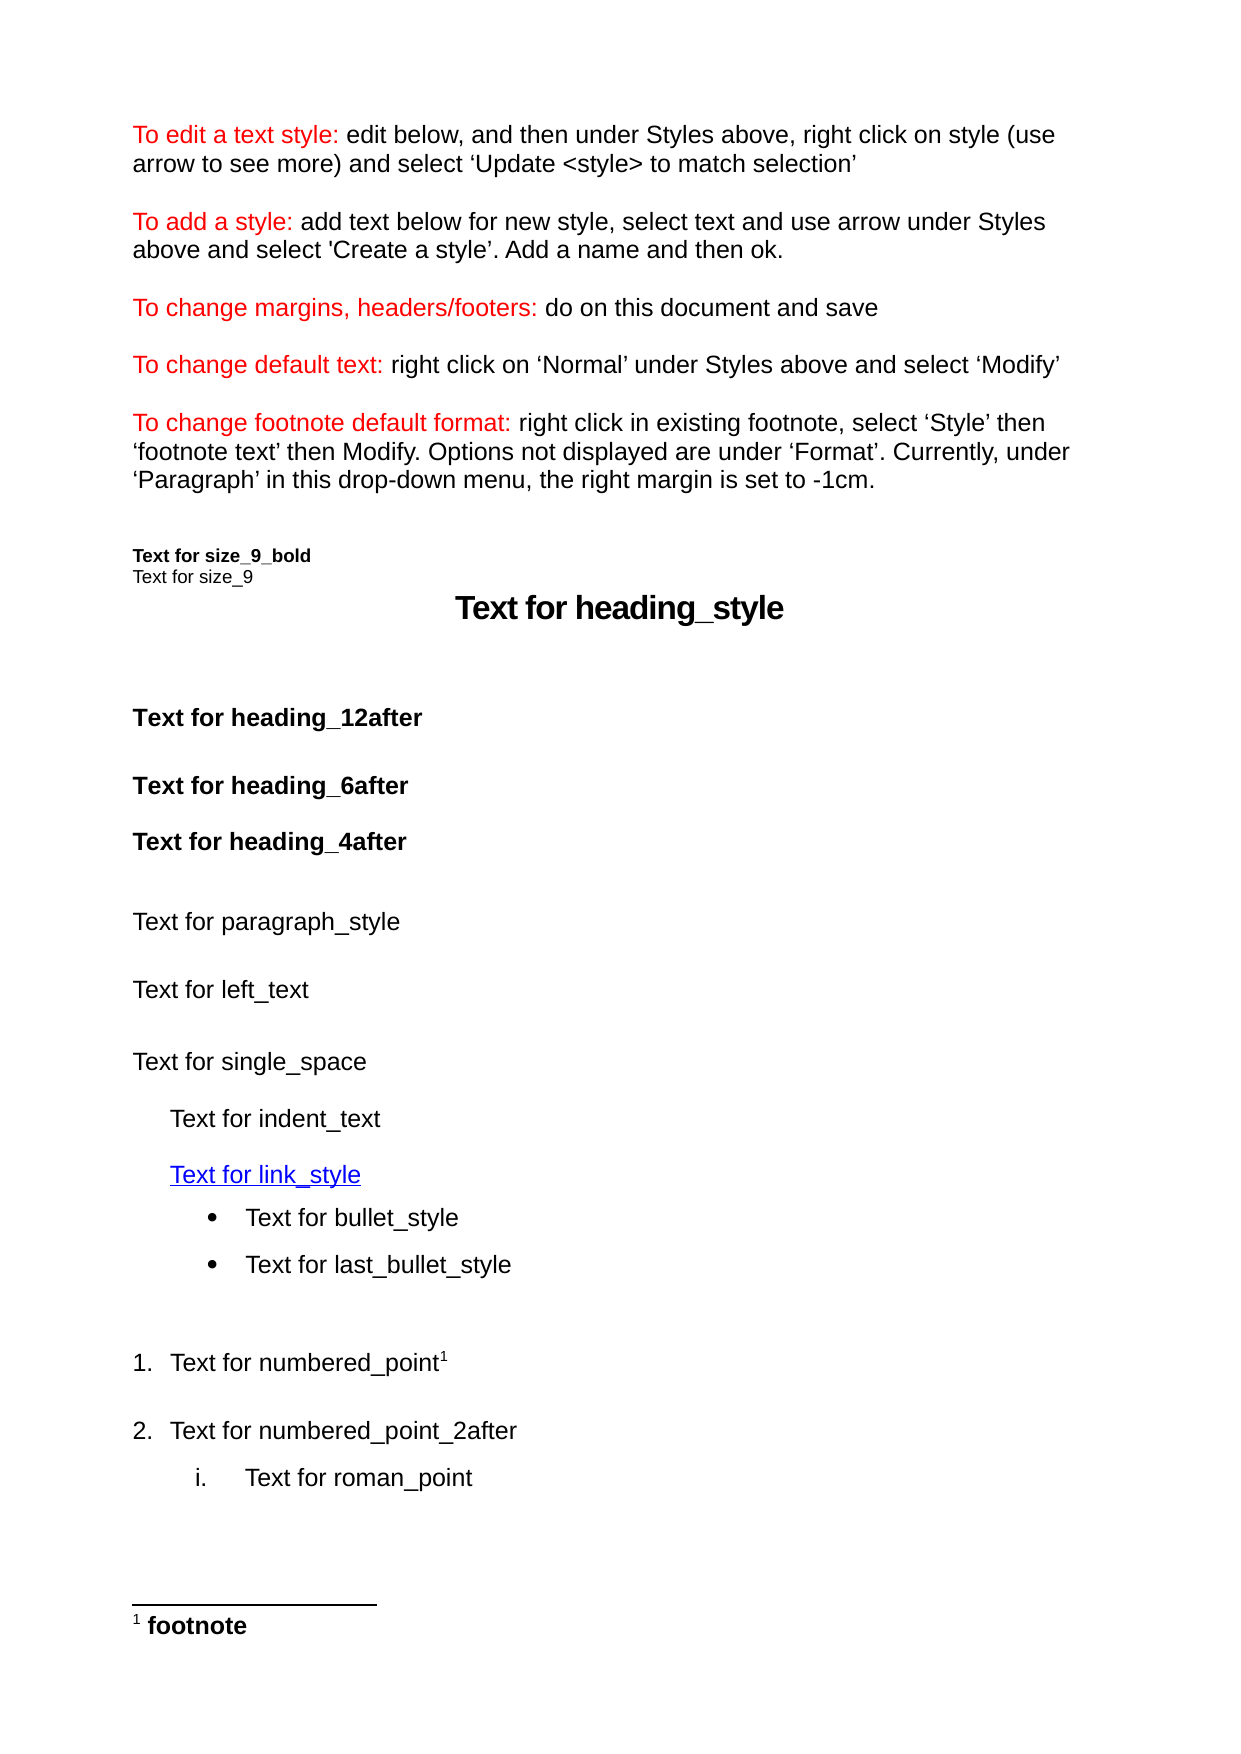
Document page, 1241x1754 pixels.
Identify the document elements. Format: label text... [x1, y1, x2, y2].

text Text for numbered_point [132, 1347, 1108, 1376]
text To add a style: add text below for new style, select text and use arrow under Styles above and select 'Create a style’. Add a name and then ok. [132, 207, 1108, 264]
text Text for size_9 [132, 566, 1108, 588]
subtitle Text for heading_style [132, 588, 1108, 626]
text Text for size_9_bold [132, 544, 1108, 566]
text To edit a text style: edit below, and then under Styles above, right click on style (use arrow to see more) and select ‘Update <style> to match selection’ [132, 121, 1108, 178]
text Text for single_space [132, 1047, 1108, 1076]
subtitle Text for heading_4after [132, 827, 1108, 855]
text Text for bullet_style [208, 1203, 1108, 1232]
text To change default text: right click on ‘Normal’ under Styles above and select ‘Modify’ [132, 351, 1108, 379]
text To change margins, headers/footers: do on this document and save [132, 293, 1108, 322]
text Text for indent_text [169, 1104, 1108, 1133]
text To change footnote default format: right click in existing footnote, select ‘Style’ then ‘footnote text’ then Modify. Options not displayed are under ‘Format’. Currently, under ‘Paragraph’ in this drop-down menu, the right margin is set to -1cm. [132, 408, 1108, 494]
subtitle Text for heading_6after [132, 771, 1108, 800]
text Text for link_style [169, 1160, 1167, 1189]
subtitle Text for heading_12after [132, 703, 1108, 732]
text Text for last_bullet_style [208, 1251, 1108, 1279]
text Text for roman_point [207, 1463, 1108, 1492]
text Text for numbered_point_2after [132, 1416, 1108, 1444]
text Text for left_text [132, 975, 1108, 1004]
text Text for paragraph_style [132, 907, 1108, 936]
